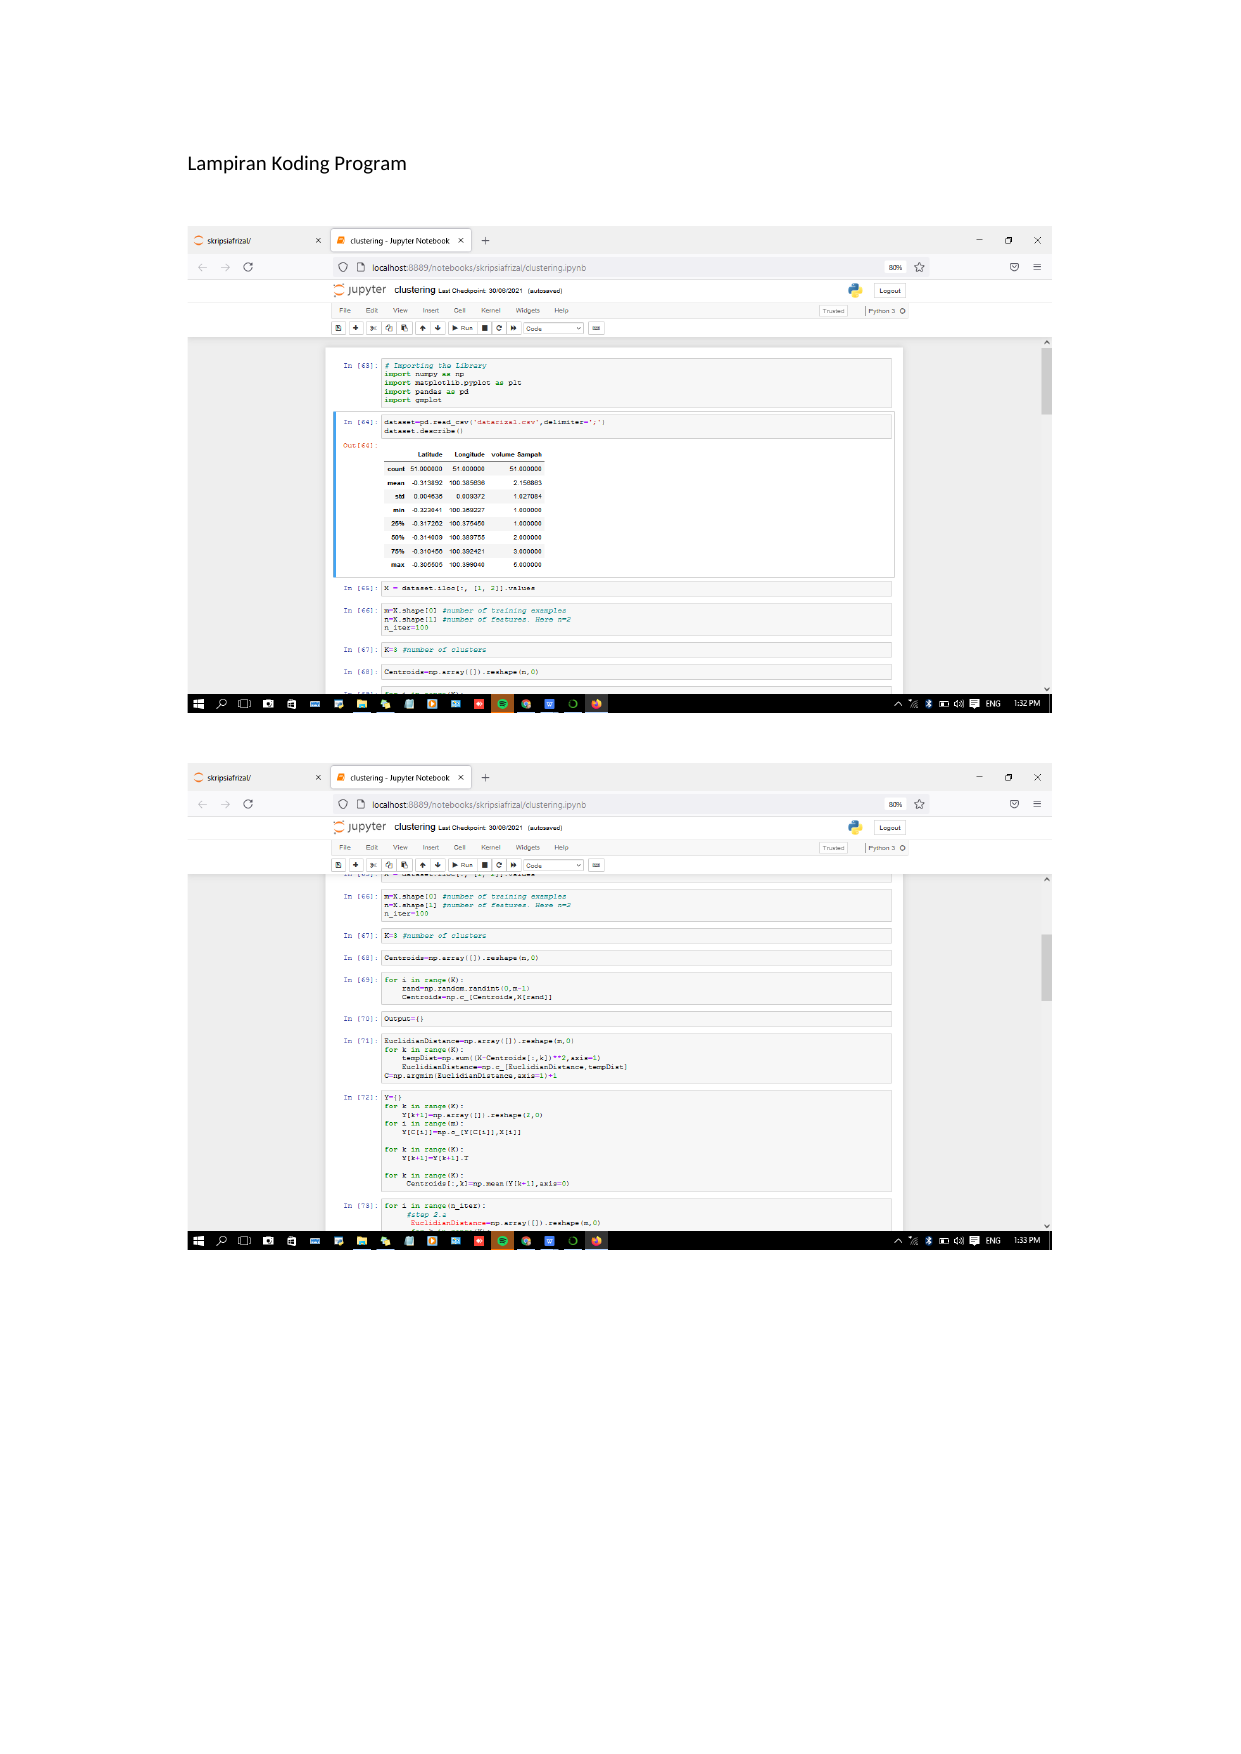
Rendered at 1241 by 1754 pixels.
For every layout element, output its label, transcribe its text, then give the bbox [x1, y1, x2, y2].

picture [187, 763, 1052, 1250]
text Lampiran Koding Program [187, 150, 1053, 175]
picture [187, 226, 1052, 713]
